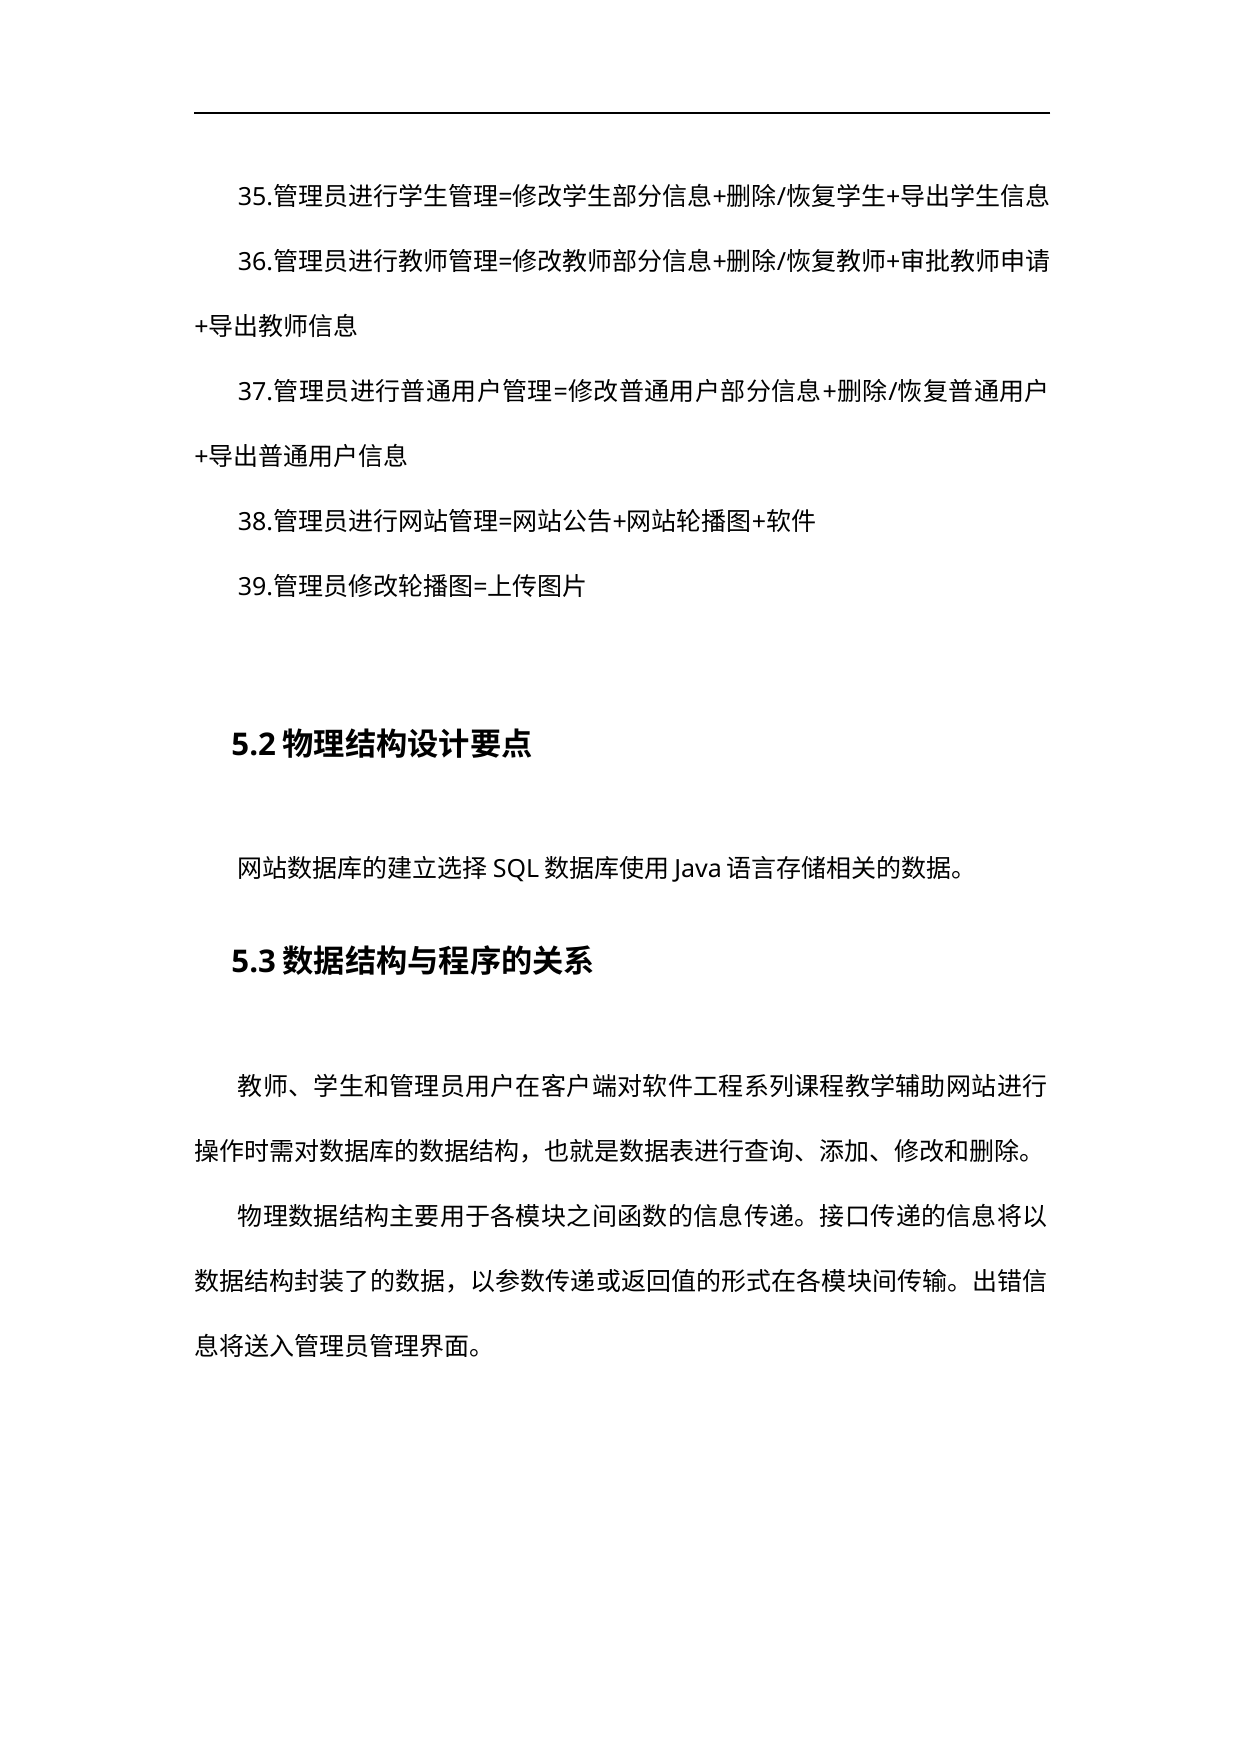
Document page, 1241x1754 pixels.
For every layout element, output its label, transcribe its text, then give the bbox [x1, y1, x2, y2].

text 物理数据结构主要用于各模块之间函数的信息传递。接口传递的信息将以数据结构封装了的数据，以参数传递或返回值的形式在各模块间传输。出错信息将送入管理员管理界面。 [194, 1182, 1050, 1377]
text 35.管理员进行学生管理=修改学生部分信息+删除/恢复学生+导出学生信息 [194, 162, 1050, 227]
text 网站数据库的建立选择SQL数据库使用Java语言存储相关的数据。 [194, 834, 1050, 899]
text 39.管理员修改轮播图=上传图片 [194, 552, 1050, 617]
subtitle 5.2物理结构设计要点 [187, 709, 1053, 774]
text 38.管理员进行网站管理=网站公告+网站轮播图+软件 [194, 487, 1050, 552]
text 教师、学生和管理员用户在客户端对软件工程系列课程教学辅助网站进行操作时需对数据库的数据结构，也就是数据表进行查询、添加、修改和删除。 [194, 1052, 1050, 1182]
text 36.管理员进行教师管理=修改教师部分信息+删除/恢复教师+审批教师申请+导出教师信息 [194, 227, 1050, 357]
text 37.管理员进行普通用户管理=修改普通用户部分信息+删除/恢复普通用户+导出普通用户信息 [194, 357, 1050, 487]
subtitle 5.3数据结构与程序的关系 [187, 926, 1053, 991]
